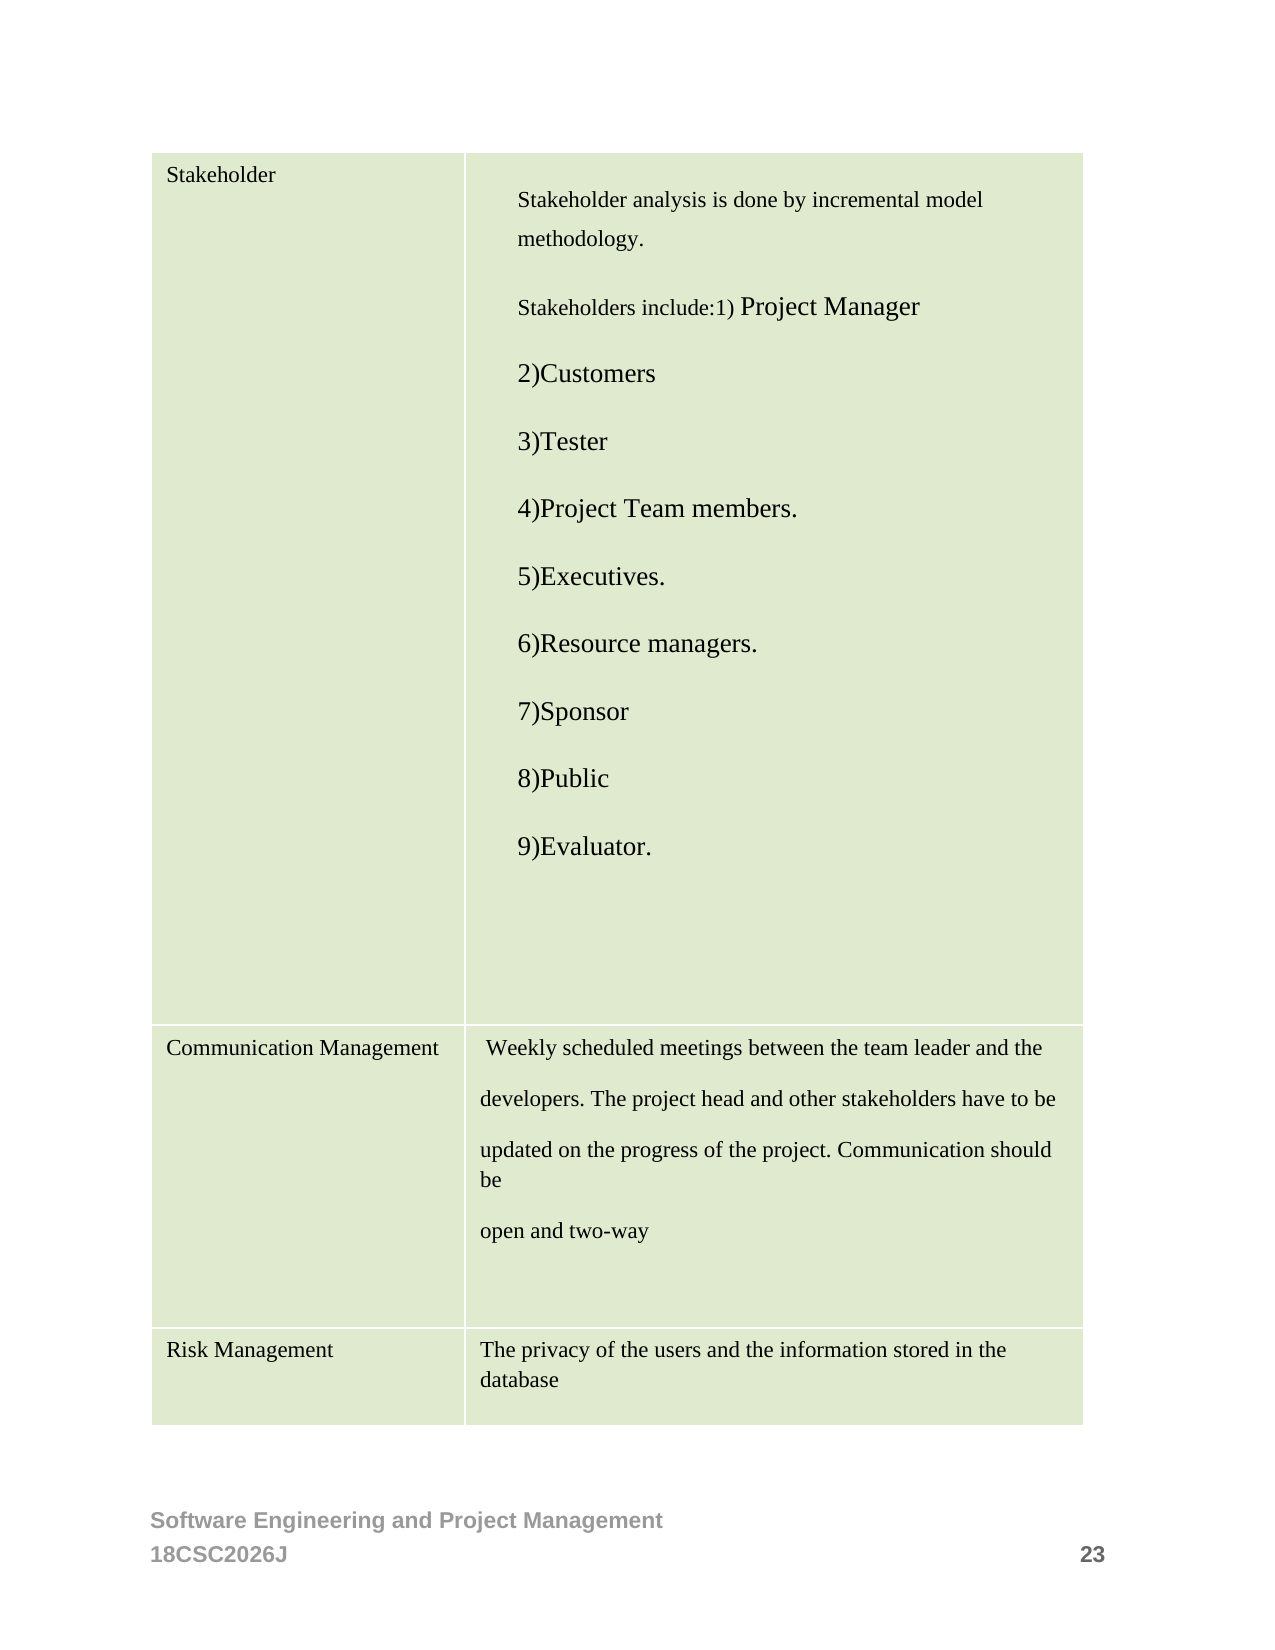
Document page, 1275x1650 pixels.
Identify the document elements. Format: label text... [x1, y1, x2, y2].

table_cell Stakeholder [152, 153, 464, 1024]
table_cell Communication Management [152, 1026, 464, 1327]
table_cell Weekly scheduled meetings between the team leader and the developers. The project head and other stakeholders have to be updated on the progress of the project. Communication should be open and two-way [466, 1026, 1083, 1327]
table_cell Stakeholder analysis is done by incremental model methodology. Stakeholders include:1) Project Manager 2)Customers 3)Tester 4)Project Team members. 5)Executives. 6)Resource managers. 7)Sponsor 8)Public 9)Evaluator. [466, 153, 1083, 1024]
table_cell Risk Management [152, 1329, 464, 1425]
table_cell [466, 1329, 1083, 1425]
